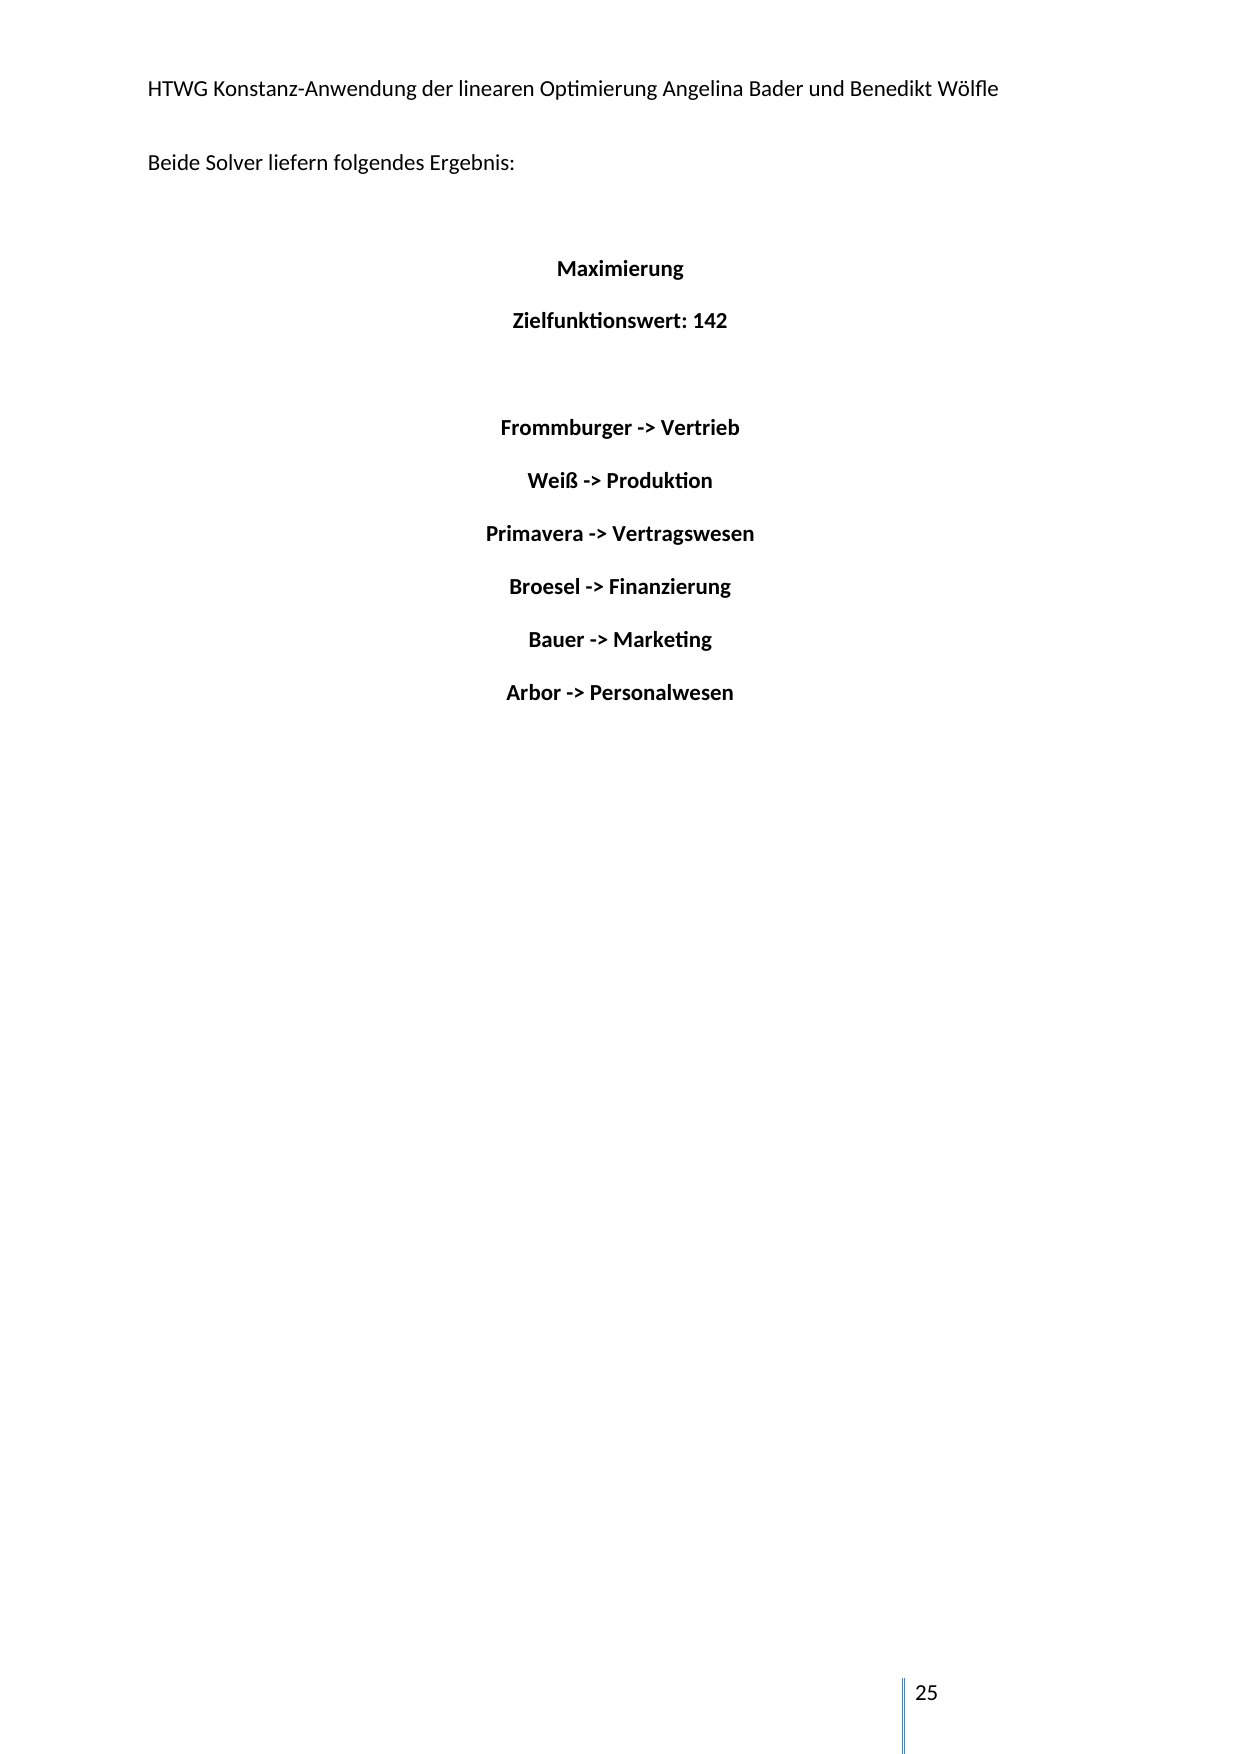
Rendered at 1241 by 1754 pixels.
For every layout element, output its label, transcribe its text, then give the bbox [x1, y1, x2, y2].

text Primavera -> Vertragswesen [148, 519, 1093, 547]
text Frommburger -> Vertrieb [148, 413, 1093, 441]
text Broesel -> Finanzierung [148, 572, 1093, 600]
text Bauer -> Marketing [148, 625, 1093, 653]
text Beide Solver liefern folgendes Ergebnis: [148, 148, 1093, 176]
text Maximierung [148, 254, 1093, 282]
text Zielfunktionswert: 142 [148, 307, 1093, 335]
text Arbor -> Personalwesen [148, 678, 1093, 706]
text Weiß -> Produktion [148, 466, 1093, 494]
